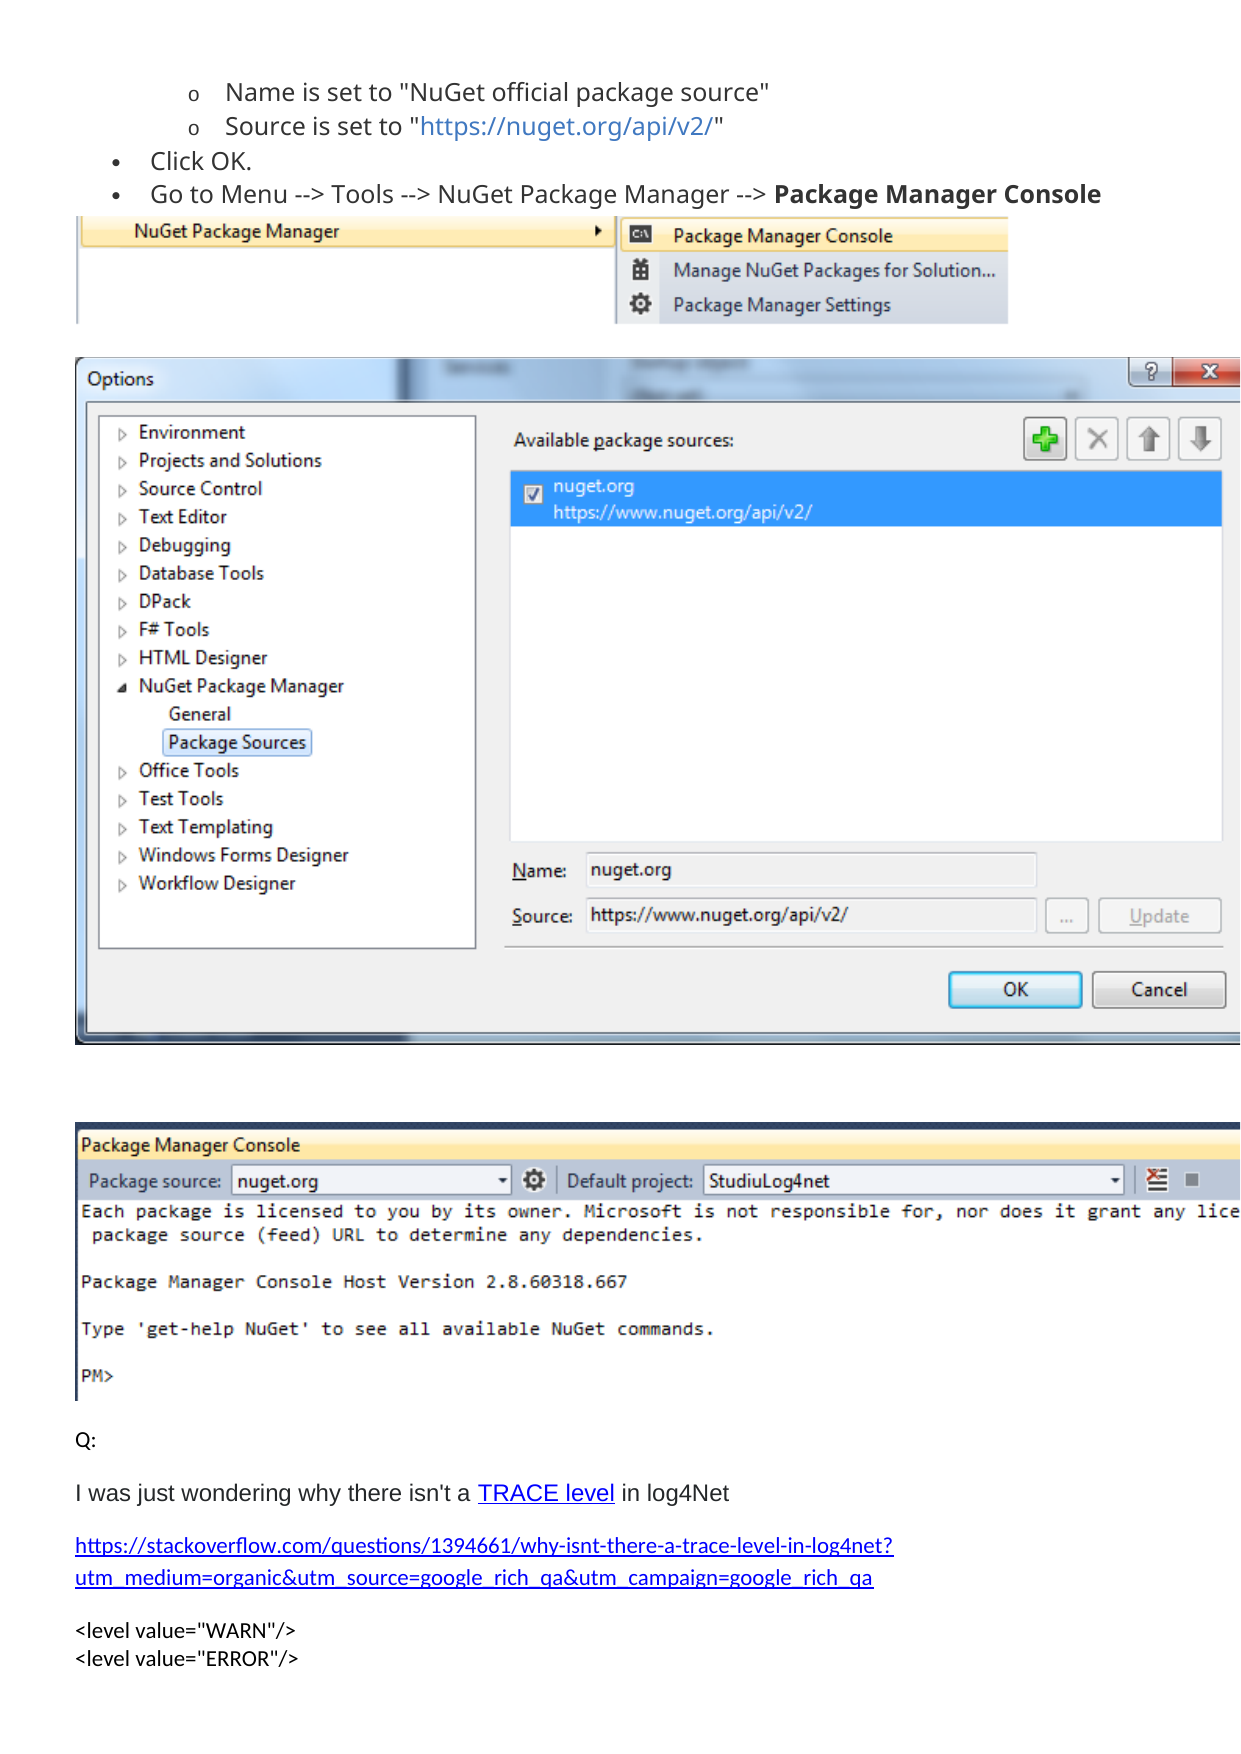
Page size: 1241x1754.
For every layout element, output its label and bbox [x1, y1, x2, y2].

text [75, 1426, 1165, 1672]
picture [75, 1122, 1241, 1401]
picture [75, 357, 1241, 1045]
picture [75, 216, 1013, 332]
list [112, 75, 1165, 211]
